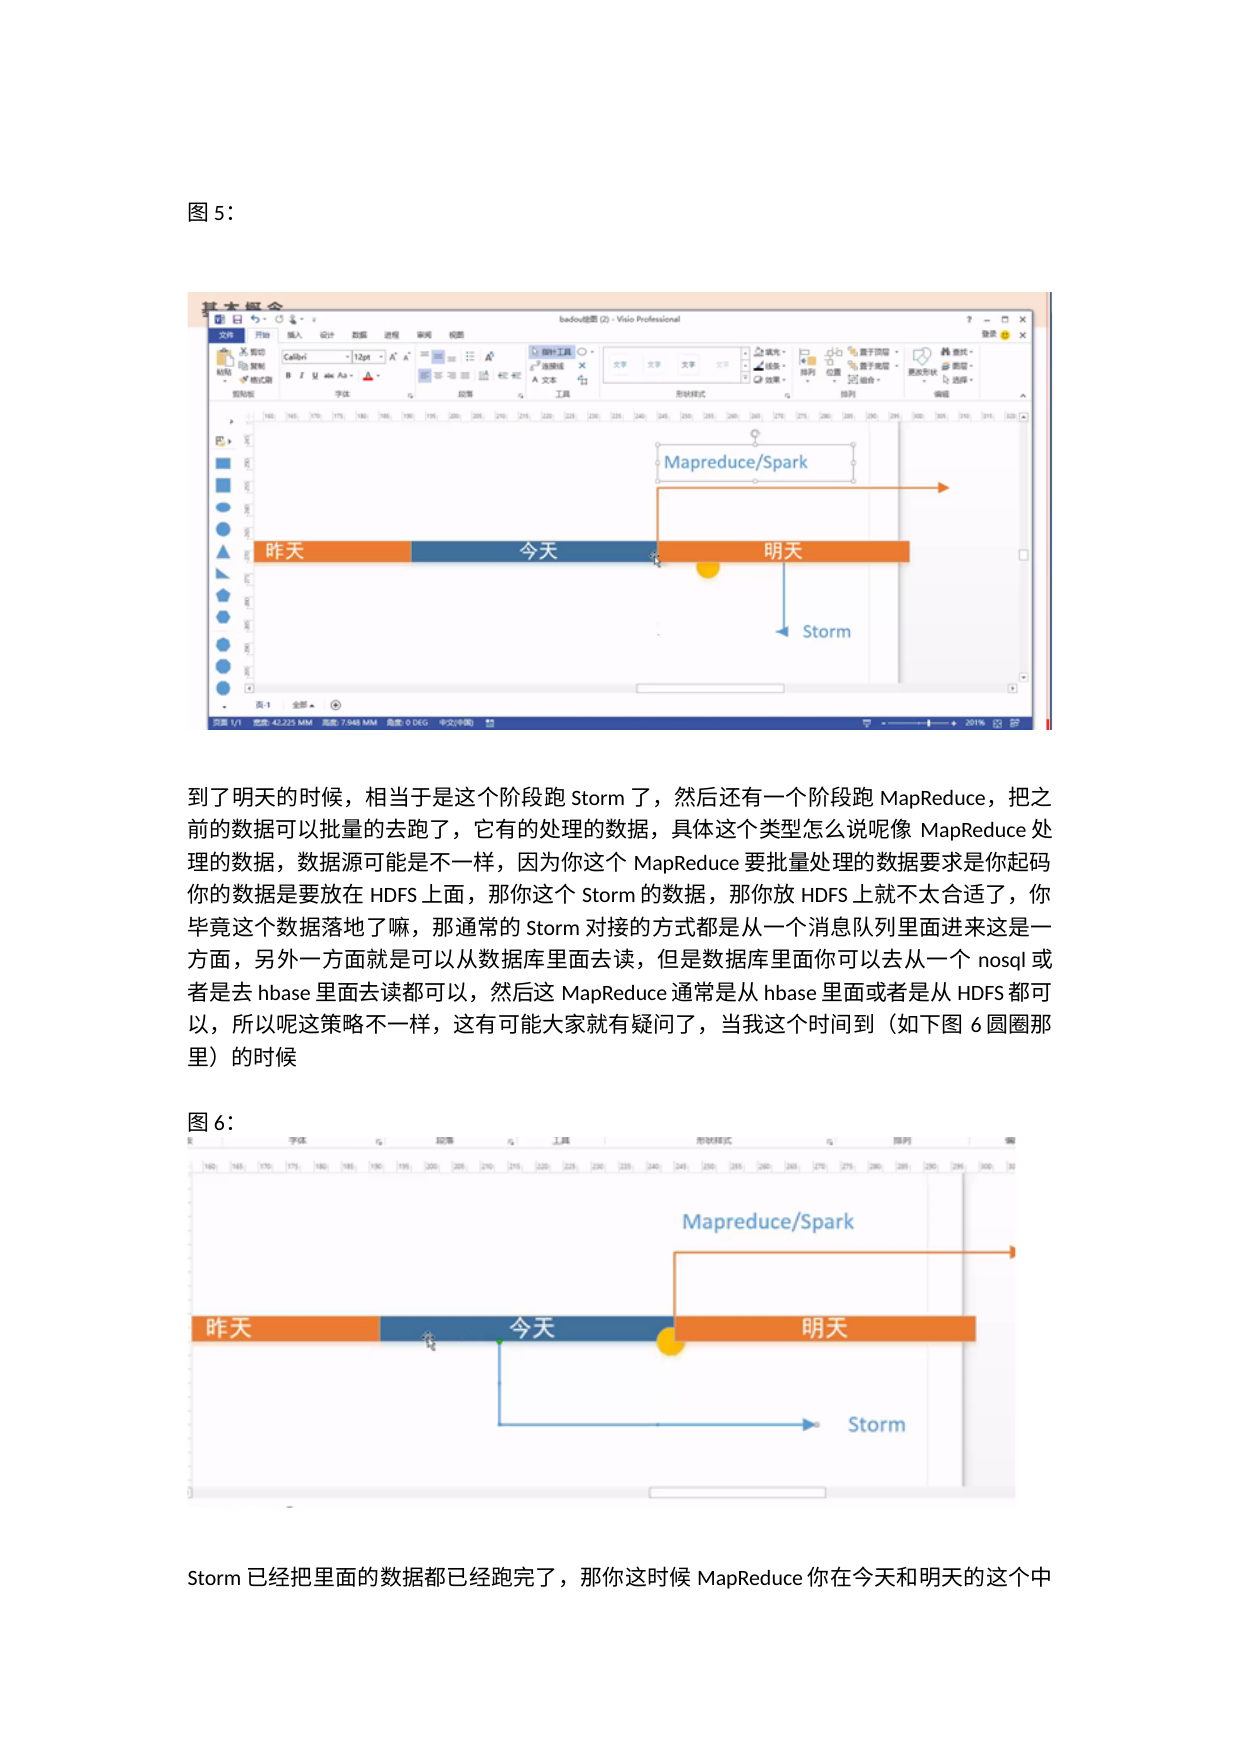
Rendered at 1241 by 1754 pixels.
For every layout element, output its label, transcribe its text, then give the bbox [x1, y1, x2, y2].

text 到了明天的时候，相当于是这个阶段跑Storm了，然后还有一个阶段跑MapReduce，把之前的数据可以批量的去跑了，它有的处理的数据，具体这个类型怎么说呢像MapReduce处理的数据，数据源可能是不一样，因为你这个MapReduce要批量处理的数据要求是你起码你的数据是要放在HDFS上面，那你这个Storm的数据，那你放HDFS上就不太合适了，你毕竟这个数据落地了嘛，那通常的Storm对接的方式都是从一个消息队列里面进来这是一方面，另外一方面就是可以从数据库里面去读，但是数据库里面你可以去从一个nosql或者是去hbase里面去读都可以，然后这MapReduce通常是从hbase里面或者是从HDFS都可以，所以呢这策略不一样，这有可能大家就有疑问了，当我这个时间到（如下图6圆圈那里）的时候 [187, 779, 1053, 1072]
text 图5： [187, 194, 1053, 227]
picture [187, 1137, 1016, 1508]
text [187, 1559, 1053, 1592]
picture [187, 292, 1053, 730]
